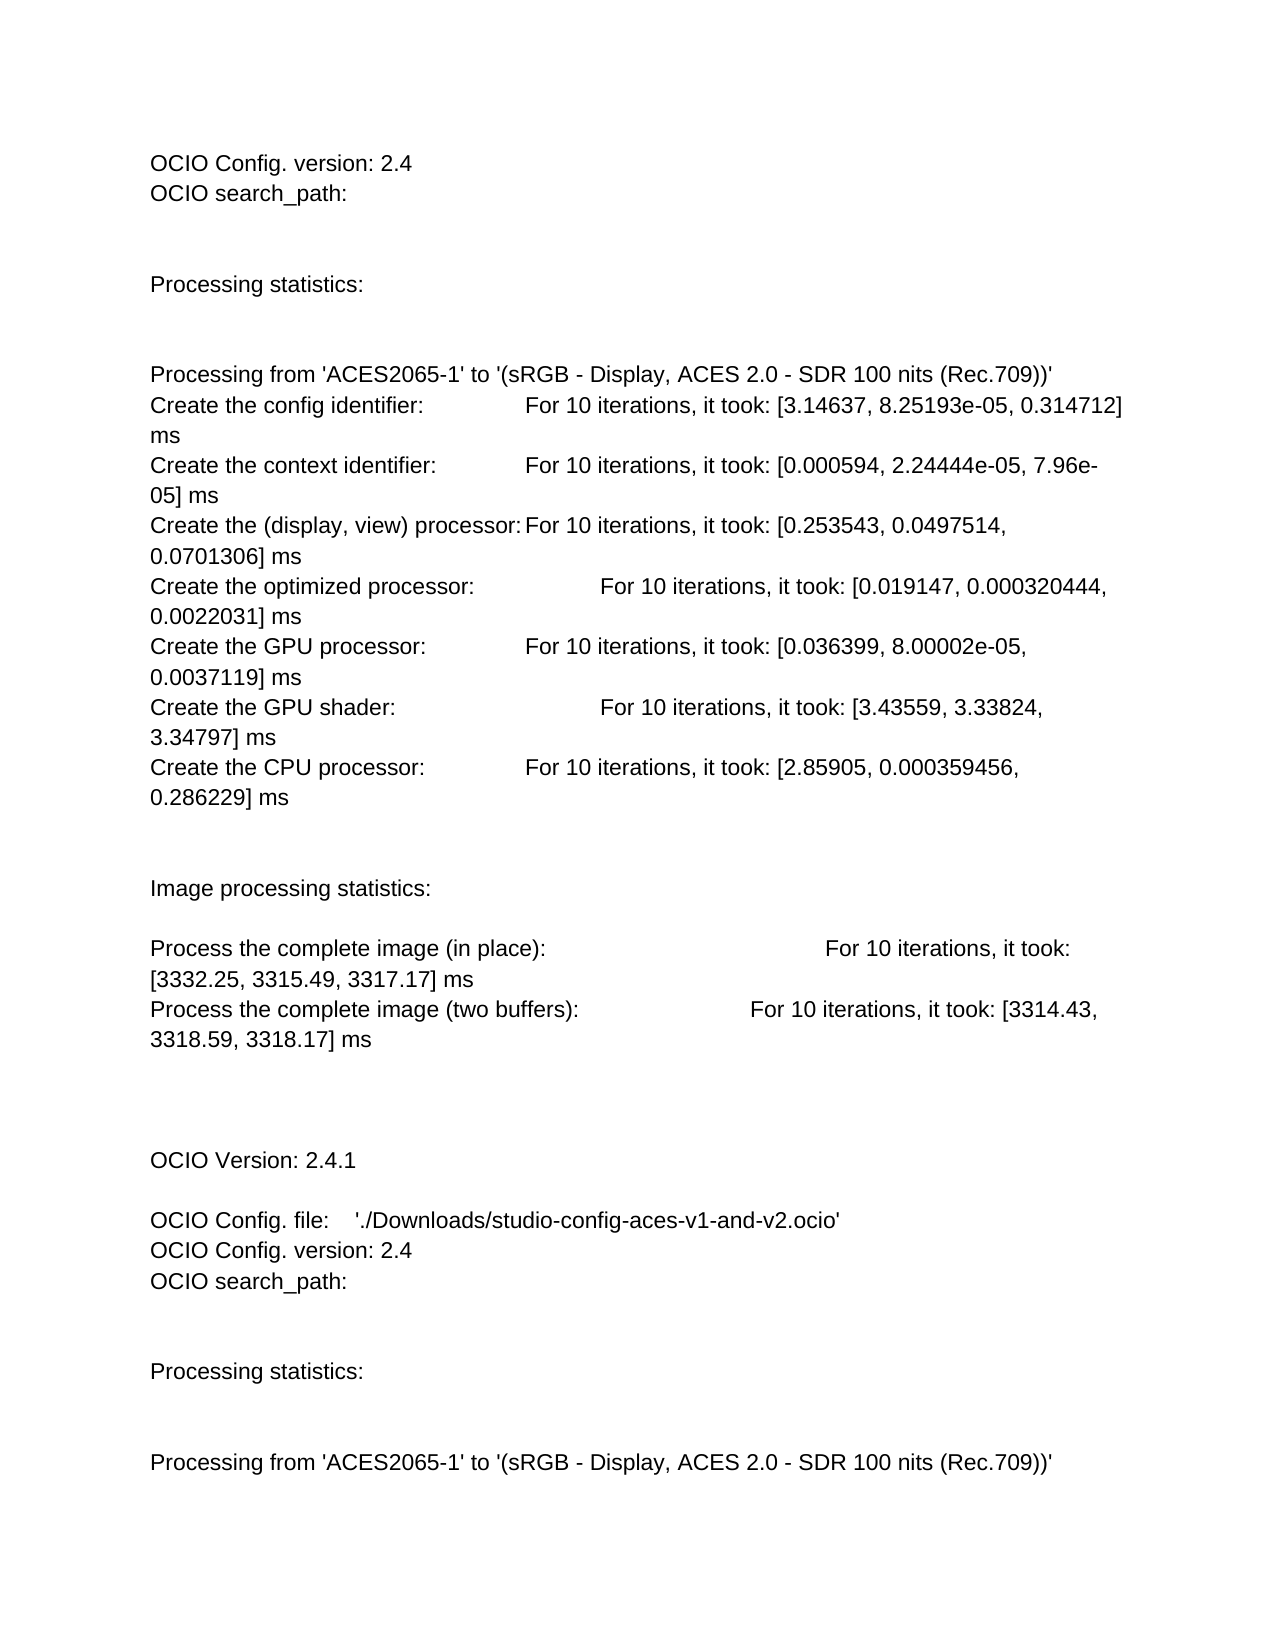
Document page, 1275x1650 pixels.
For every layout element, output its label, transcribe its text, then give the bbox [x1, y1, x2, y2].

text Processing from 'ACES2065-1' to '(sRGB - Display, ACES 2.0 - SDR 100 nits (Rec.709))' [150, 361, 1125, 388]
text Create the config identifier: For 10 iterations, it took: [3.14637, 8.25193e-05, 0.314712] ms [150, 392, 1125, 448]
text Processing statistics: [150, 1358, 1125, 1385]
text OCIO search_path: [150, 180, 1125, 207]
text OCIO search_path: [150, 1268, 1125, 1294]
text OCIO Config. file: './Downloads/studio-config-aces-v1-and-v2.ocio' [150, 1207, 1125, 1234]
text OCIO Version: 2.4.1 [150, 1147, 1125, 1173]
text Create the GPU shader: For 10 iterations, it took: [3.43559, 3.33824, 3.34797] ms [150, 694, 1125, 750]
text Process the complete image (two buffers): For 10 iterations, it took: [3314.43, 3318.59, 3318.17] ms [150, 996, 1125, 1052]
text Create the context identifier: For 10 iterations, it took: [0.000594, 2.24444e-05, 7.96e-05] ms [150, 452, 1125, 509]
text Create the CPU processor: For 10 iterations, it took: [2.85905, 0.000359456, 0.286229] ms [150, 754, 1125, 811]
text OCIO Config. version: 2.4 [150, 1237, 1125, 1264]
text Process the complete image (in place): For 10 iterations, it took: [3332.25, 3315.49, 3317.17] ms [150, 935, 1125, 992]
text Create the optimized processor: For 10 iterations, it took: [0.019147, 0.000320444, 0.0022031] ms [150, 573, 1125, 629]
text OCIO Config. version: 2.4 [150, 150, 1125, 176]
text Create the GPU processor: For 10 iterations, it took: [0.036399, 8.00002e-05, 0.0037119] ms [150, 633, 1125, 690]
text Create the (display, view) processor: For 10 iterations, it took: [0.253543, 0.0497514, 0.0701306] ms [150, 512, 1125, 569]
text Image processing statistics: [150, 875, 1125, 901]
text Processing statistics: [150, 271, 1125, 297]
text Processing from 'ACES2065-1' to '(sRGB - Display, ACES 2.0 - SDR 100 nits (Rec.709))' [150, 1449, 1125, 1475]
